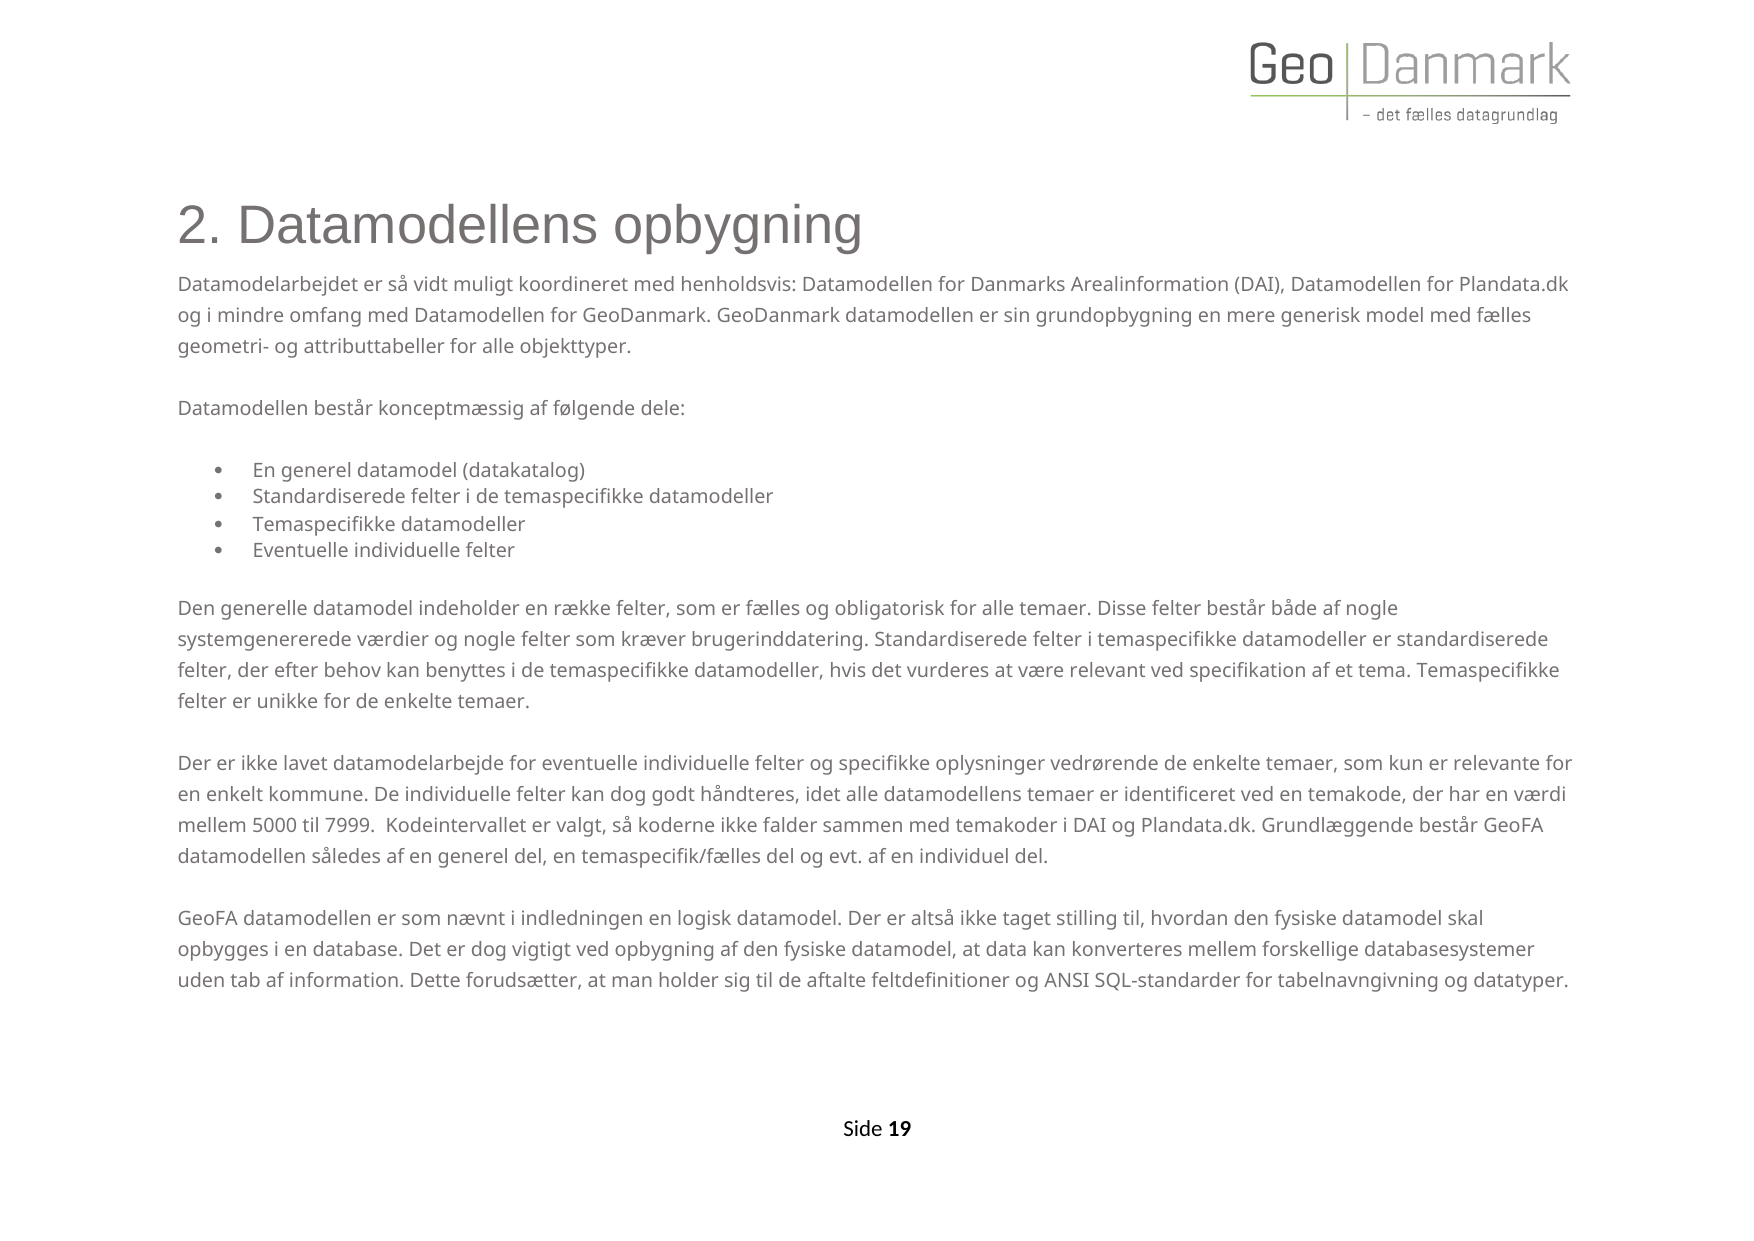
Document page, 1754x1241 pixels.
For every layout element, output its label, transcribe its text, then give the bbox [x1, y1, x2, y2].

subtitle 2. Datamodellens opbygning [177, 192, 1577, 255]
picture [1244, 32, 1577, 132]
list En generel datamodel (datakatalog) [215, 456, 1577, 483]
list Eventuelle individuelle felter [215, 537, 1577, 564]
text Datamodelarbejdet er så vidt muligt koordineret med henholdsvis: Datamodellen for Danmarks Arealinformation (DAI), Datamodellen for Plandata.dk og i mindre omfang med Datamodellen for GeoDanmark. GeoDanmark datamodellen er sin grundopbygning en mere generisk model med fælles geometri- og attributtabeller for alle objekttyper. [177, 270, 1577, 359]
list Temaspecifikke datamodeller [215, 510, 1577, 537]
text GeoFA datamodellen er som nævnt i indledningen en logisk datamodel. Der er altså ikke taget stilling til, hvordan den fysiske datamodel skal opbygges i en database. Det er dog vigtigt ved opbygning af den fysiske datamodel, at data kan konverteres mellem forskellige databasesystemer uden tab af information. Dette forudsætter, at man holder sig til de aftalte feltdefinitioner og ANSI SQL-standarder for tabelnavngivning og datatyper. [177, 904, 1577, 993]
text Der er ikke lavet datamodelarbejde for eventuelle individuelle felter og specifikke oplysninger vedrørende de enkelte temaer, som kun er relevante for en enkelt kommune. De individuelle felter kan dog godt håndteres, idet alle datamodellens temaer er identificeret ved en temakode, der har en værdi mellem 5000 til 7999. Kodeintervallet er valgt, så koderne ikke falder sammen med temakoder i DAI og Plandata.dk. Grundlæggende består GeoFA datamodellen således af en generel del, en temaspecifik/fælles del og evt. af en individuel del. [177, 749, 1577, 869]
list Standardiserede felter i de temaspecifikke datamodeller [215, 483, 1577, 510]
text Den generelle datamodel indeholder en række felter, som er fælles og obligatorisk for alle temaer. Disse felter består både af nogle systemgenererede værdier og nogle felter som kræver brugerinddatering. Standardiserede felter i temaspecifikke datamodeller er standardiserede felter, der efter behov kan benyttes i de temaspecifikke datamodeller, hvis det vurderes at være relevant ved specifikation af et tema. Temaspecifikke felter er unikke for de enkelte temaer. [177, 595, 1577, 714]
text Datamodellen består konceptmæssig af følgende dele: [177, 394, 1577, 421]
